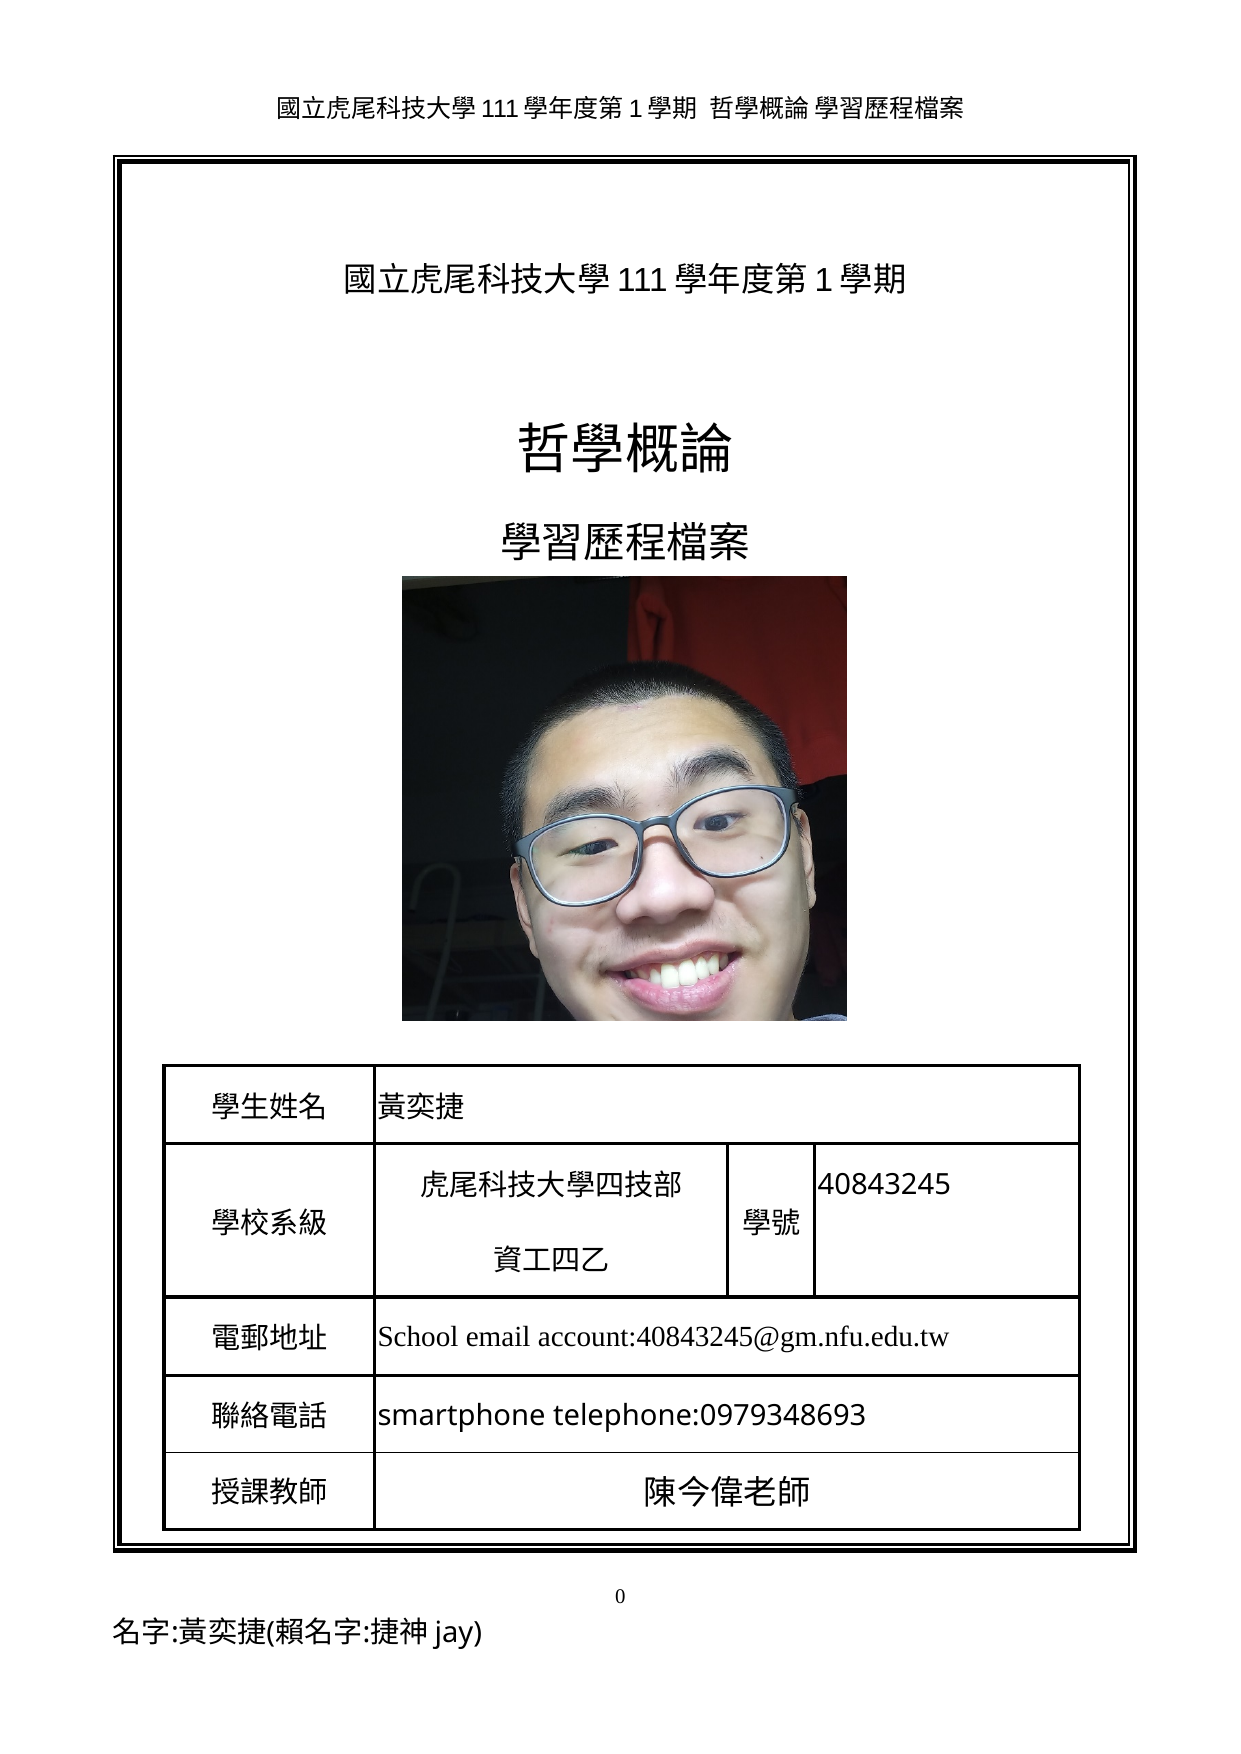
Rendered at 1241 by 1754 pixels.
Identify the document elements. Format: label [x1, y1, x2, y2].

picture [402, 576, 847, 1021]
table_header [122, 164, 1128, 1543]
